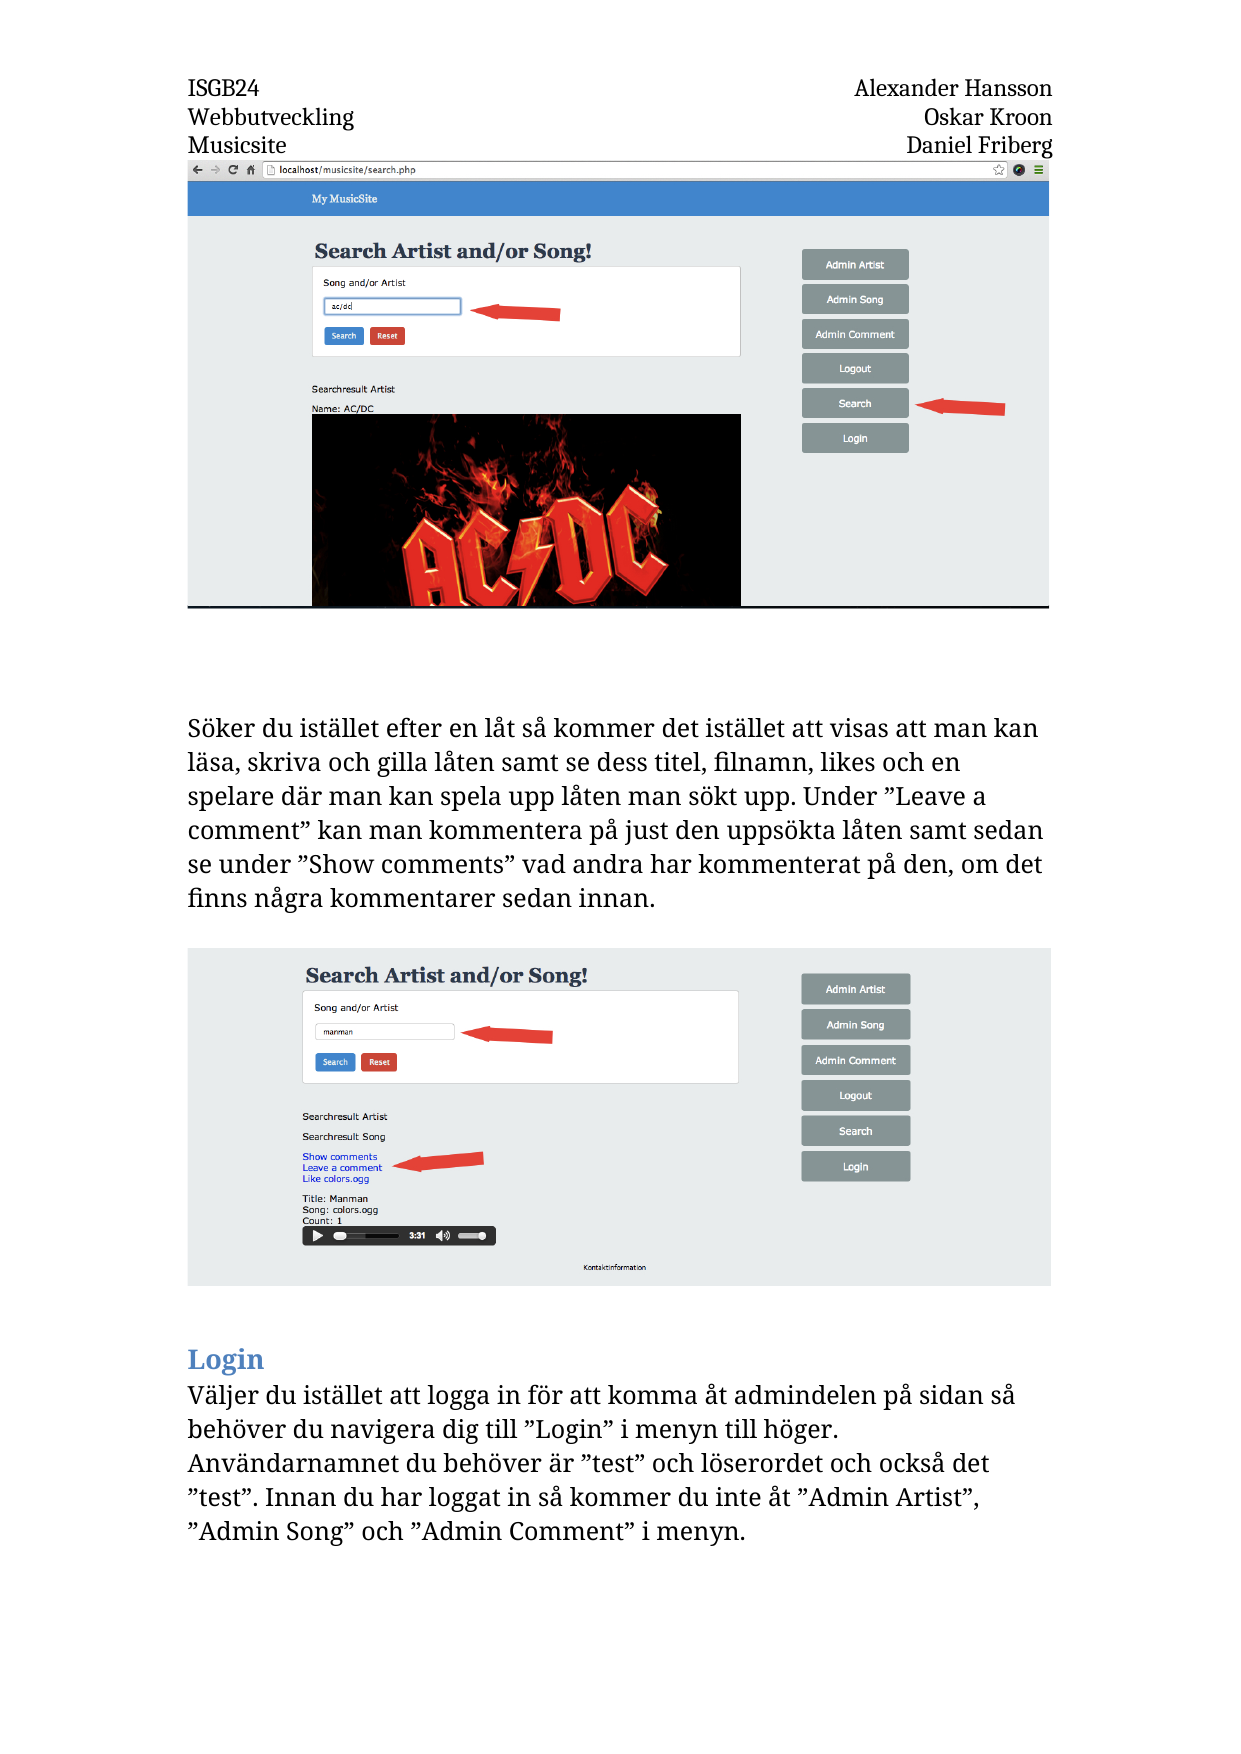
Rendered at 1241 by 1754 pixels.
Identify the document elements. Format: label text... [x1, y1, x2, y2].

picture [187, 948, 1051, 1286]
text Söker du istället efter en låt så kommer det istället att visas att man kan läsa, skriva och gilla låten samt se dess titel, filnamn, likes och en spelare där man kan spela upp låten man sökt upp. Under ”Leave a comment” kan man kommentera på just den uppsökta låten samt sedan se under ”Show comments” vad andra har kommenterat på den, om det finns några kommentarer sedan innan. [187, 711, 1053, 915]
subtitle Login [187, 1341, 1053, 1377]
picture [187, 160, 1050, 609]
text Väljer du istället att logga in för att komma åt admindelen på sidan så behöver du navigera dig till ”Login” i menyn till höger. Användarnamnet du behöver är ”test” och löserordet och också det ”test”. Innan du har loggat in så kommer du inte åt ”Admin Artist”, ”Admin Song” och ”Admin Comment” i menyn. [187, 1377, 1053, 1548]
